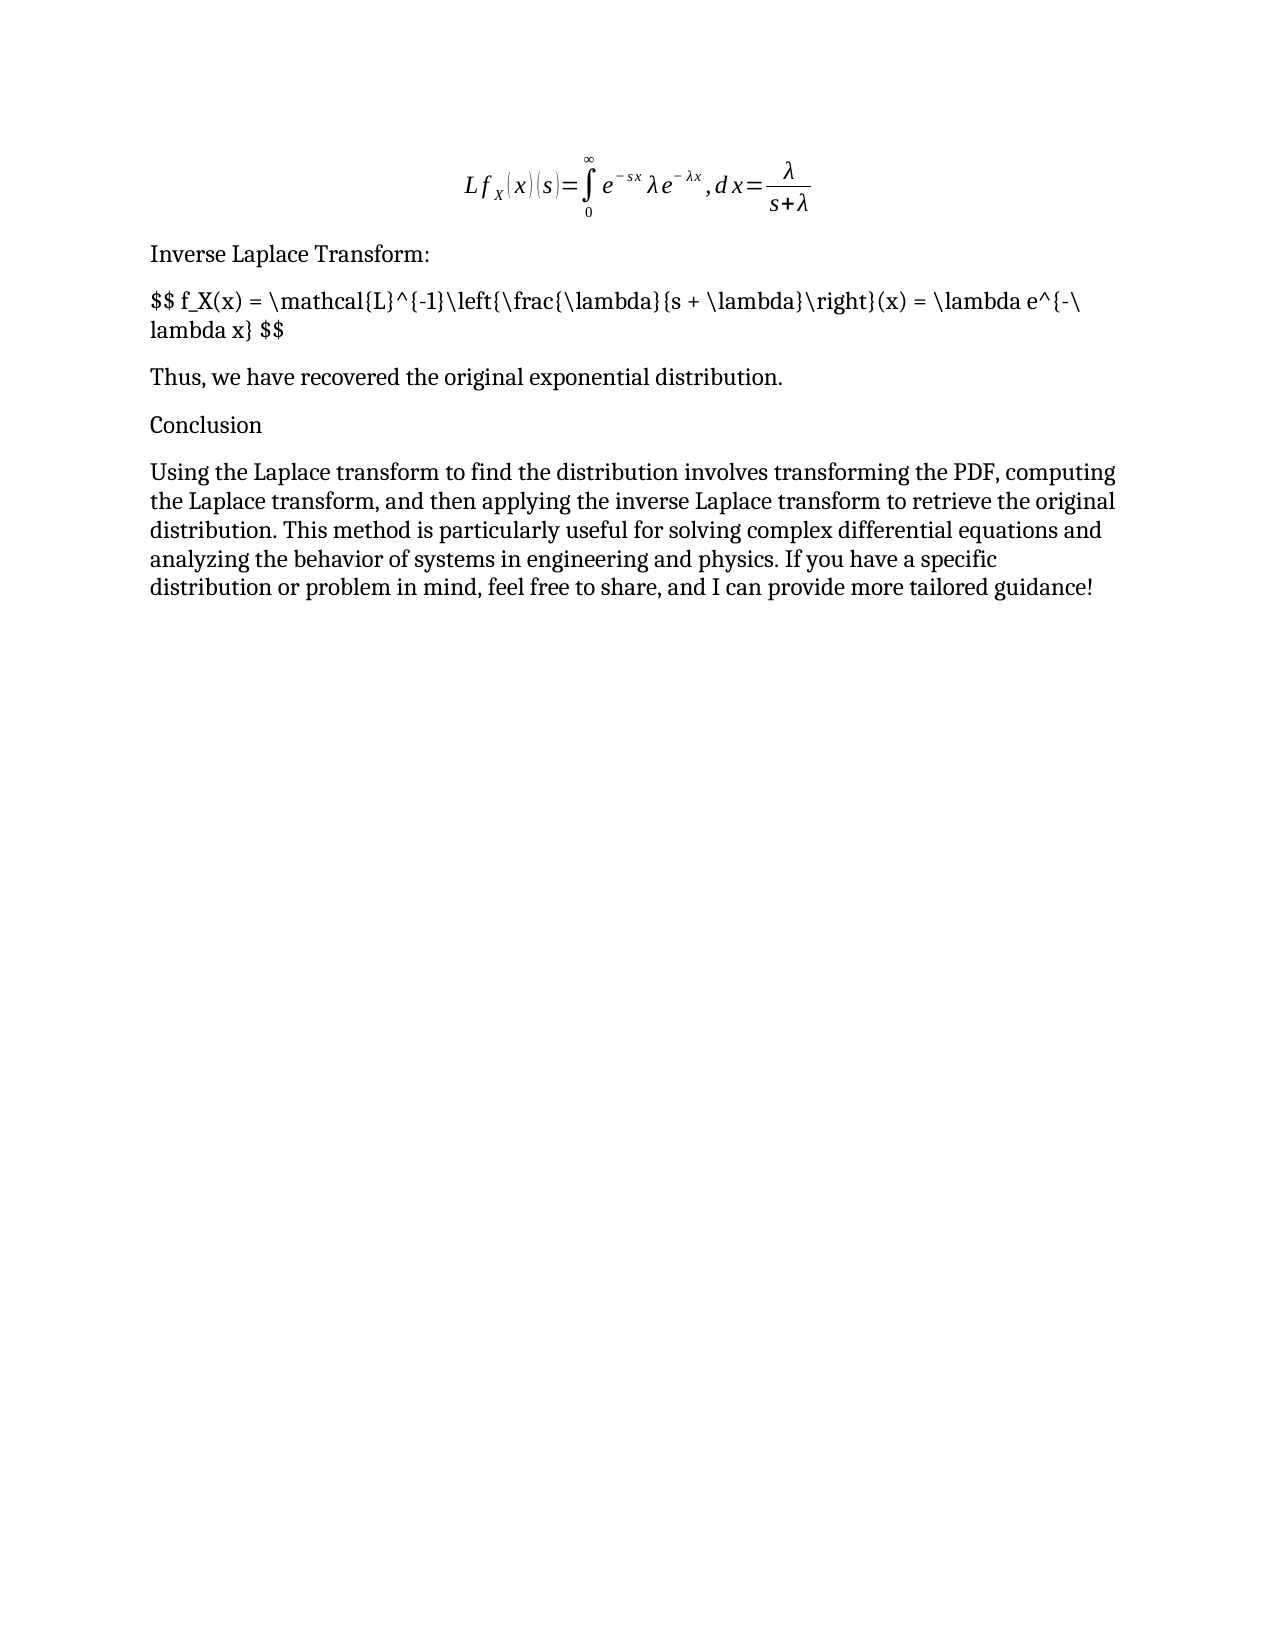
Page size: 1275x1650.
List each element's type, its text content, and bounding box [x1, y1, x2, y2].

text $$ f_X(x) = \mathcal{L}^{-1}\left{\frac{\lambda}{s + \lambda}\right}(x) = \lambda e^{-\lambda x} $$ [150, 287, 1125, 344]
text Conclusion [150, 411, 1125, 439]
text Using the Laplace transform to find the distribution involves transforming the PDF, computing the Laplace transform, and then applying the inverse Laplace transform to retrieve the original distribution. This method is particularly useful for solving complex differential equations and analyzing the behavior of systems in engineering and physics. If you have a specific distribution or problem in mind, feel free to share, and I can provide more tailored guidance! [150, 458, 1125, 602]
text Thus, we have recovered the original exponential distribution. [150, 363, 1125, 392]
text Inverse Laplace Transform: [150, 239, 1125, 268]
